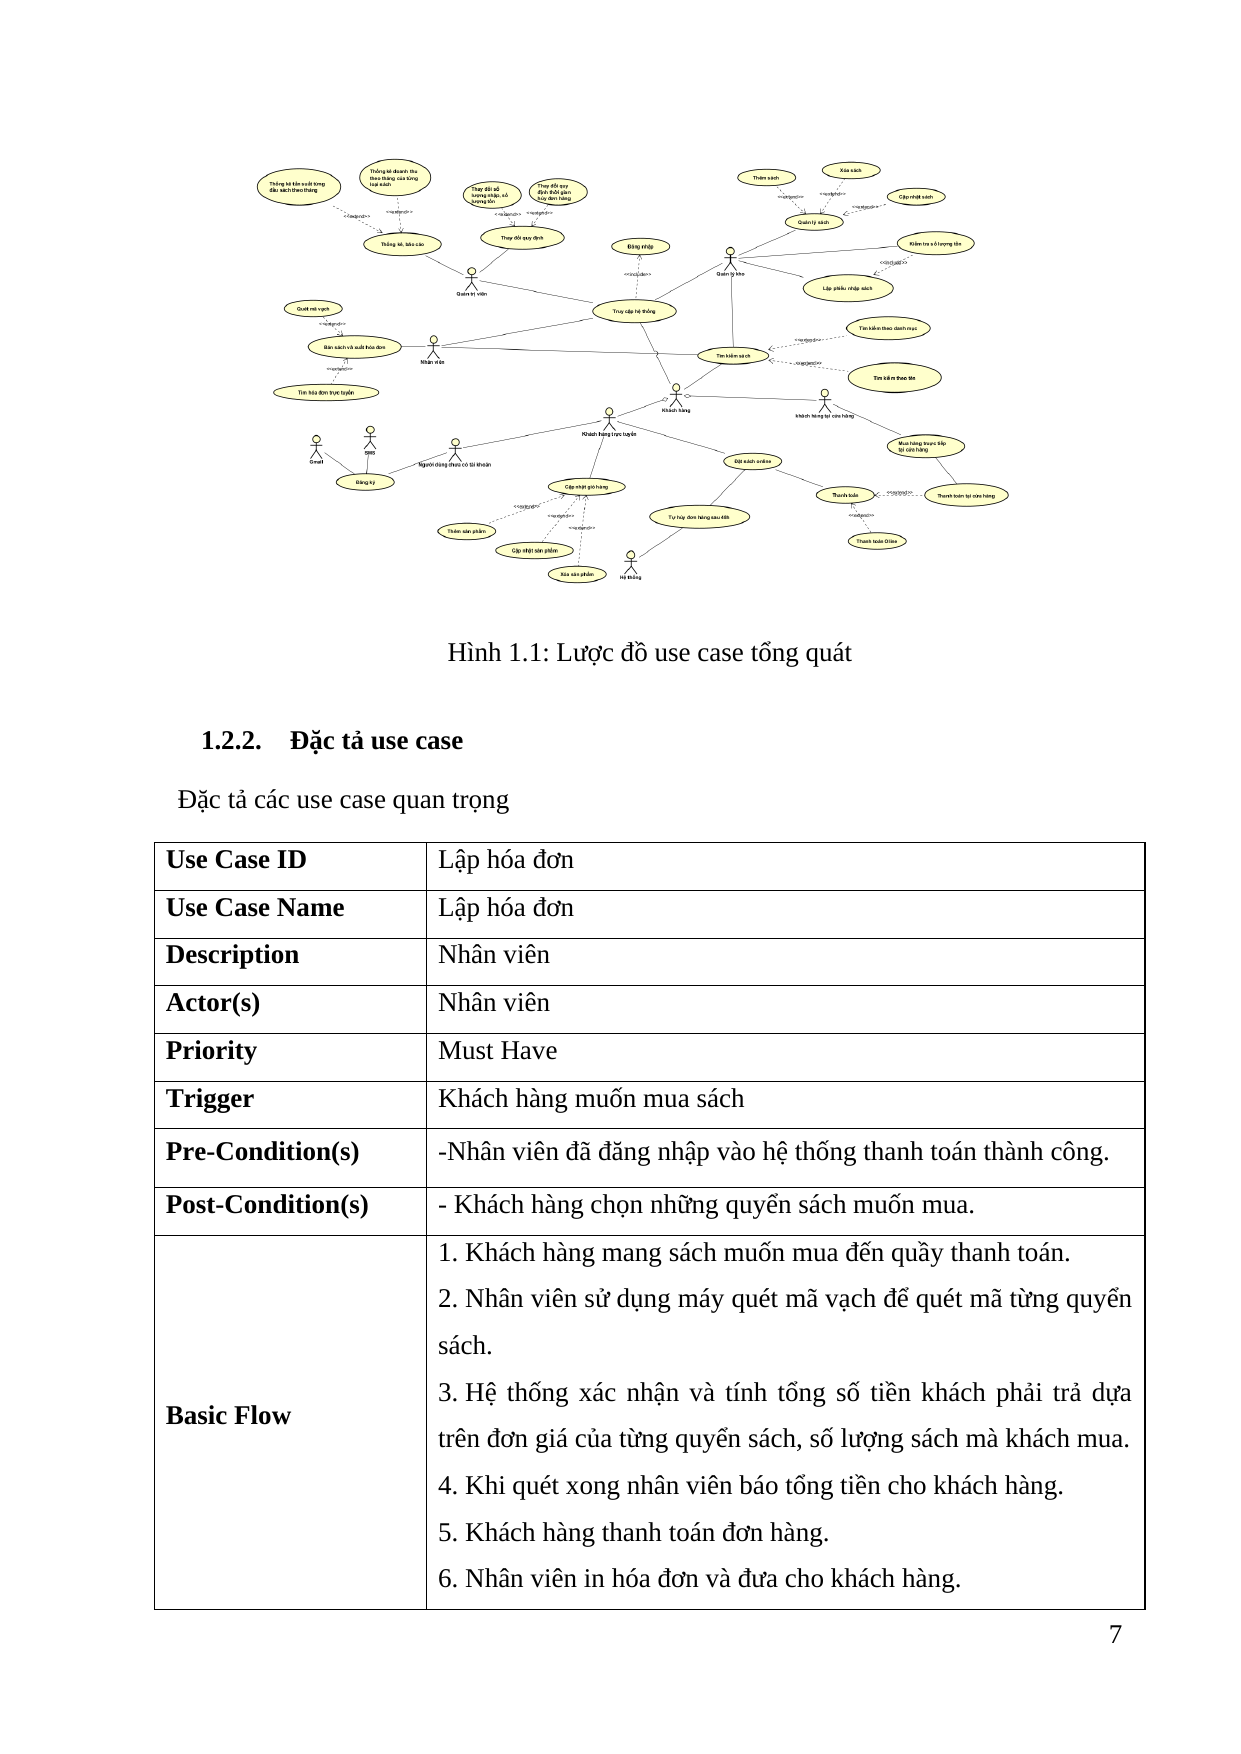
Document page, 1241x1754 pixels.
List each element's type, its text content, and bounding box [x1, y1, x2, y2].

table_cell Post-Condition(s) [155, 1188, 426, 1235]
table_cell Khách hàng mang sách muốn mua đến quầy thanh toán. Nhân viên sử dụng máy quét mã vạch để quét mã từng quyển sách. Hệ thống xác nhận và tính tổng số tiền khách phải trả dựa trên đơn giá của từng quyển sách, số lượng sách mà khách mua. Khi quét xong nhân viên báo tổng tiền cho khách hàng. Khách hàng thanh toán đơn hàng. Nhân viên in hóa đơn và đưa cho khách hàng. [427, 1236, 1144, 1609]
table_cell Khách hàng muốn mua sách [427, 1082, 1144, 1128]
table_cell Actor(s) [155, 986, 426, 1033]
text Hình 1.1: Lược đồ use case tổng quát [177, 636, 1122, 668]
table_cell Trigger [155, 1082, 426, 1128]
table_header Use Case ID [155, 843, 426, 890]
table_cell Nhân viên [427, 986, 1144, 1033]
table_header Lập hóa đơn [427, 843, 1144, 890]
table_cell -Nhân viên đã đăng nhập vào hệ thống thanh toán thành công. [427, 1129, 1144, 1187]
table_cell Priority [155, 1034, 426, 1081]
subtitle Đặc tả use case [201, 724, 1122, 755]
table_cell Basic Flow [155, 1236, 426, 1609]
table_cell - Khách hàng chọn những quyển sách muốn mua. [427, 1188, 1144, 1235]
table_cell Must Have [427, 1034, 1144, 1081]
table_cell Use Case Name [155, 891, 426, 937]
picture [177, 118, 1123, 609]
text Đặc tả các use case quan trọng [177, 783, 1122, 814]
table_cell Nhân viên [427, 939, 1144, 985]
table_cell Description [155, 939, 426, 985]
table_cell Pre-Condition(s) [155, 1129, 426, 1187]
table_cell Lập hóa đơn [427, 891, 1144, 937]
